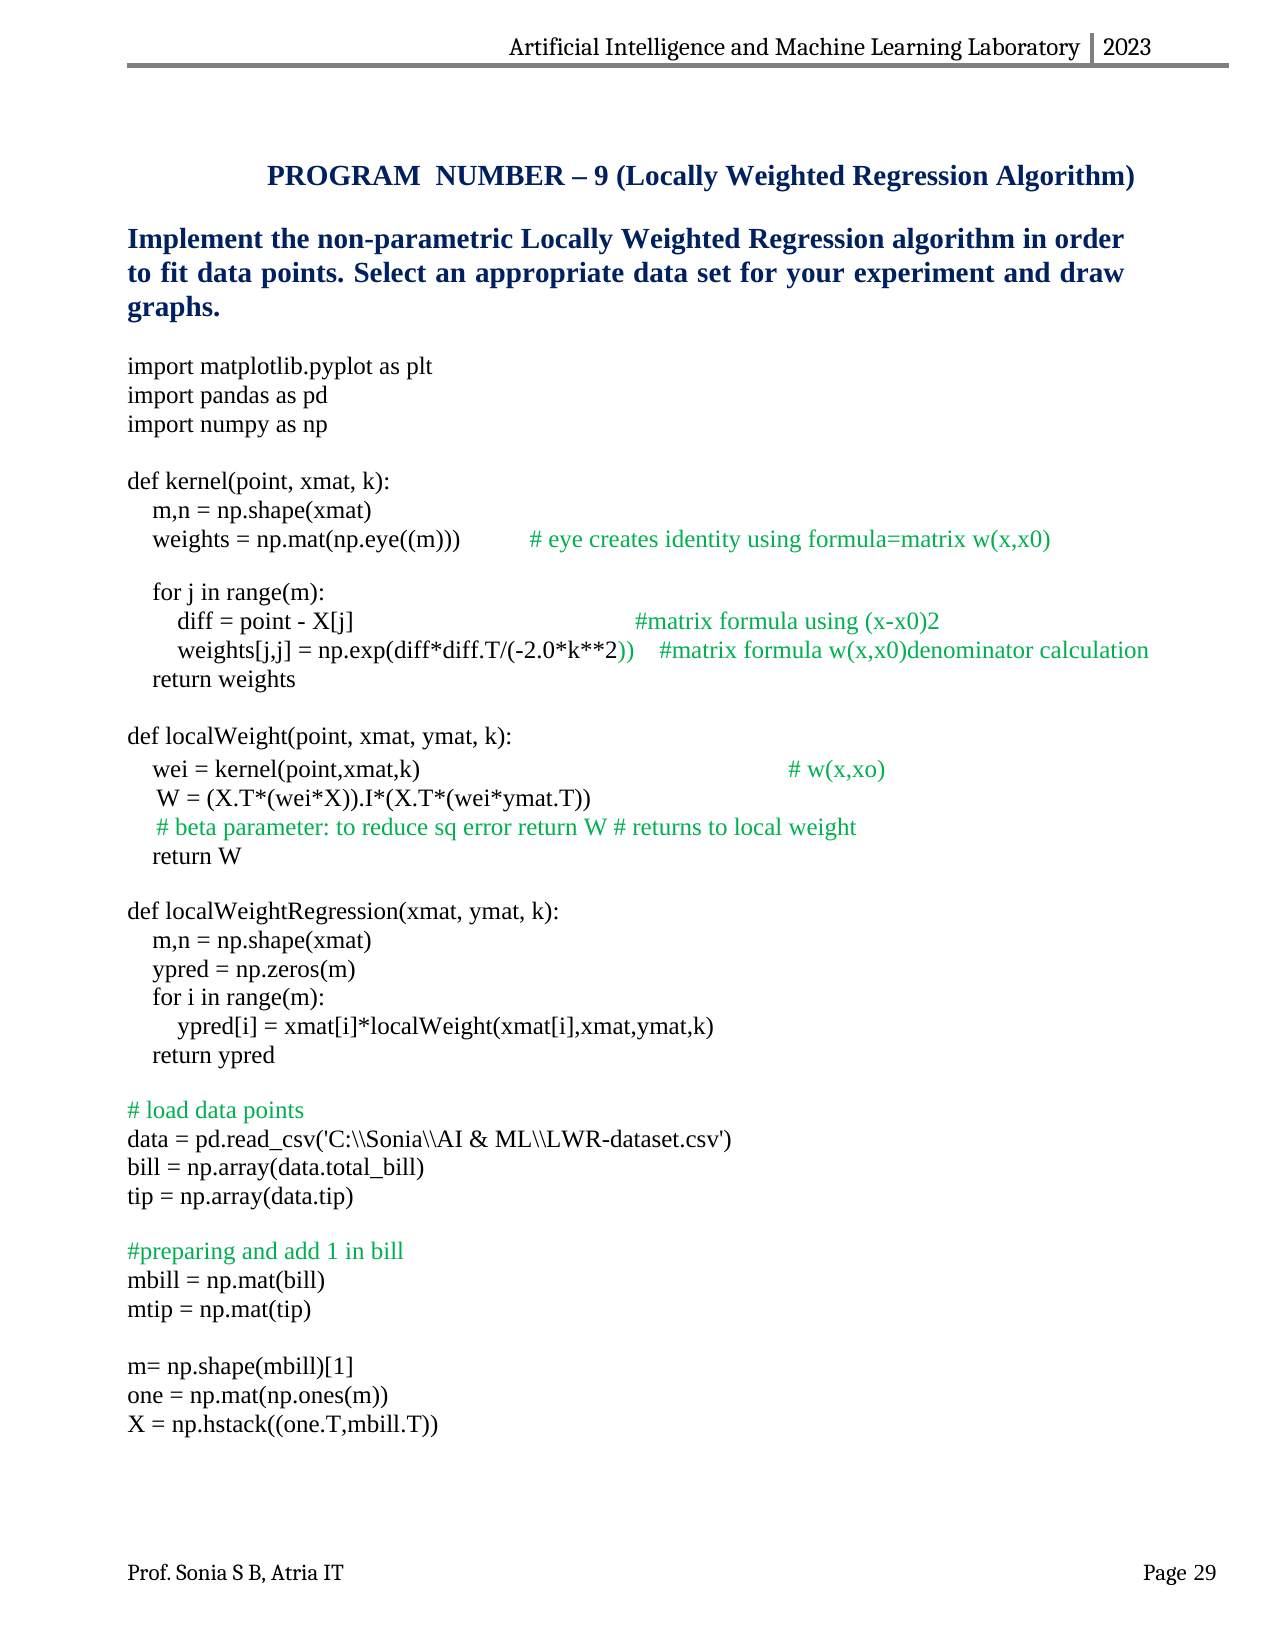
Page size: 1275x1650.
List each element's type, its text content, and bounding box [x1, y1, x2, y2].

text ypred[i] = xmat[i]*localWeight(xmat[i],xmat,ymat,k) [127, 1011, 1229, 1040]
text def kernel(point, xmat, k): [127, 466, 1229, 495]
text return W [127, 841, 1229, 870]
text m,n = np.shape(xmat) [127, 925, 1229, 954]
text def localWeight(point, xmat, ymat, k): [127, 721, 1229, 750]
text for j in range(m): [127, 577, 1229, 606]
text def localWeightRegression(xmat, ymat, k): [127, 896, 1229, 925]
text one = np.mat(np.ones(m)) [127, 1380, 1229, 1409]
text import matplotlib.pyplot as plt [127, 351, 1229, 380]
text m= np.shape(mbill)[1] [127, 1351, 1229, 1380]
text W = (X.T*(wei*X)).I*(X.T*(wei*ymat.T)) [127, 783, 1110, 812]
text wei = kernel(point,xmat,k) # w(x,xo) [127, 750, 1229, 783]
text mtip = np.mat(tip) [127, 1294, 1229, 1323]
text mbill = np.mat(bill) [127, 1265, 1229, 1294]
text # beta parameter: to reduce sq error return W # returns to local weight [127, 812, 1110, 841]
text return weights [127, 664, 1229, 692]
text Implement the non-parametric Locally Weighted Regression algorithm in order to fit data points. Select an appropriate data set for your experiment and draw graphs. [127, 222, 1126, 322]
text # load data points [127, 1095, 1229, 1124]
text diff = point - X[j] #matrix formula using (x-x0)2 [127, 606, 1229, 635]
text import numpy as np [127, 409, 1229, 437]
text for i in range(m): [127, 982, 1229, 1011]
text #preparing and add 1 in bill [127, 1236, 1229, 1265]
text m,n = np.shape(xmat) [127, 495, 1229, 524]
text return ypred [127, 1040, 1229, 1069]
text tip = np.array(data.tip) [127, 1181, 1229, 1210]
text weights[j,j] = np.exp(diff*diff.T/(-2.0*k**2)) #matrix formula w(x,x0)denominator calculation [127, 635, 1190, 664]
text data = pd.read_csv('C:\\Sonia\\AI & ML\\LWR-dataset.csv') [127, 1124, 1229, 1152]
text ypred = np.zeros(m) [127, 954, 1229, 982]
text bill = np.array(data.total_bill) [127, 1152, 1229, 1181]
text X = np.hstack((one.T,mbill.T)) [127, 1409, 1229, 1438]
text import pandas as pd [127, 380, 1229, 409]
subtitle PROGRAM NUMBER – 9 (Locally Weighted Regression Algorithm) [150, 158, 1229, 192]
text weights = np.mat(np.eye((m))) # eye creates identity using formula=matrix w(x,x0) [127, 524, 1087, 552]
